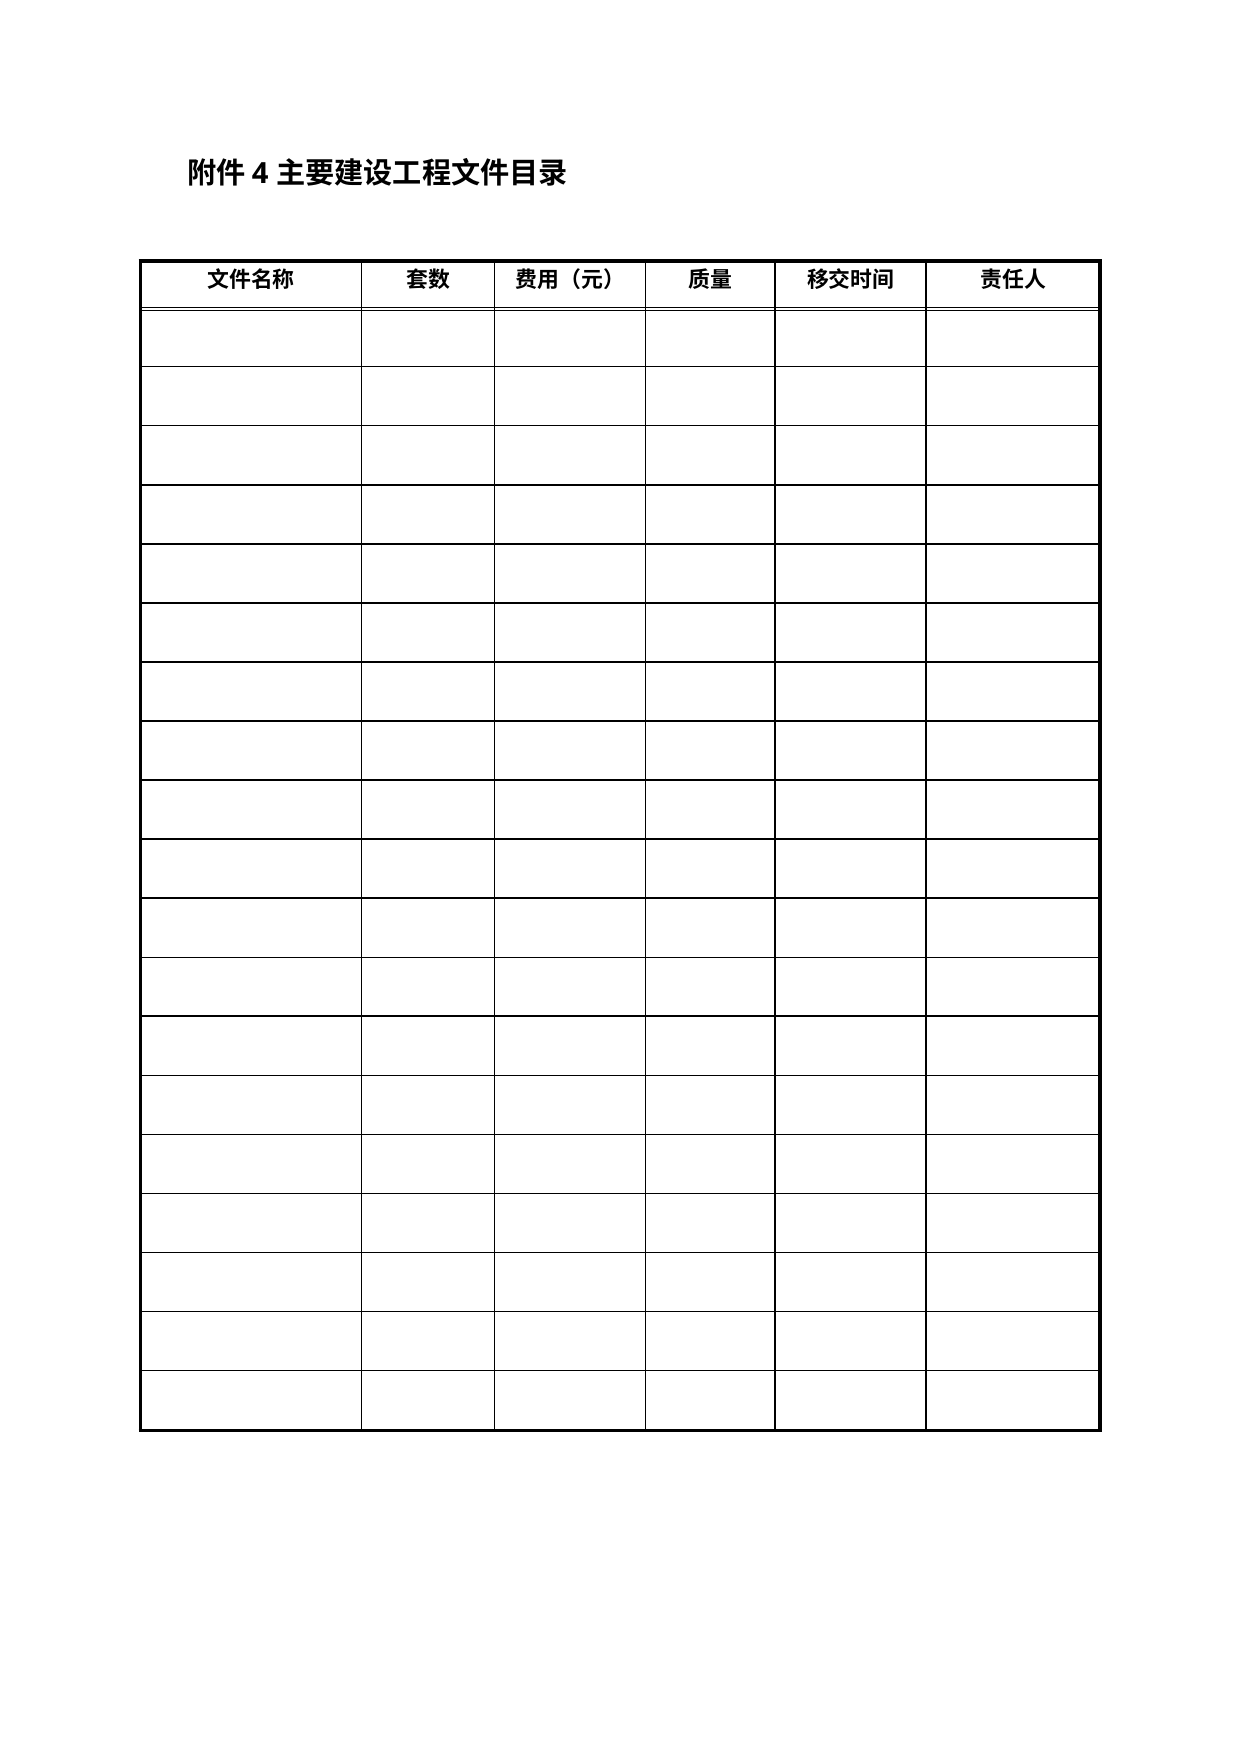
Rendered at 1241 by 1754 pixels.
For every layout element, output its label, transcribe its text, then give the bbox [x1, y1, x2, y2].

table_cell [142, 1253, 361, 1311]
table_cell [927, 722, 1098, 779]
table_cell [495, 722, 645, 779]
table_cell [776, 1076, 925, 1133]
table_cell [495, 663, 645, 720]
table_cell [495, 1076, 645, 1133]
table_cell [495, 1371, 645, 1429]
table_cell [927, 1017, 1098, 1074]
table_cell [776, 1135, 925, 1193]
table_cell [776, 486, 925, 543]
table_cell [776, 545, 925, 602]
table_cell [142, 1076, 361, 1133]
table_cell [495, 367, 645, 425]
table_cell [495, 426, 645, 484]
table_cell [927, 1076, 1098, 1133]
table_cell [776, 1371, 925, 1429]
table_cell [927, 781, 1098, 838]
table_cell [142, 1017, 361, 1074]
table_cell [495, 899, 645, 956]
table_cell [927, 311, 1098, 366]
table_header 套数 [362, 263, 494, 307]
table_cell [142, 604, 361, 661]
table_cell [142, 311, 361, 366]
table_cell [142, 663, 361, 720]
table_header 费用（元） [495, 263, 645, 307]
table_header 文件名称 [142, 263, 361, 307]
table_cell [776, 604, 925, 661]
table_cell [646, 367, 774, 425]
table_cell [927, 958, 1098, 1015]
table_cell [142, 840, 361, 897]
table_cell [362, 1371, 494, 1429]
table_cell [646, 1194, 774, 1252]
table_cell [362, 604, 494, 661]
table_cell [142, 426, 361, 484]
table_cell [646, 486, 774, 543]
table_cell [927, 663, 1098, 720]
table_cell [776, 1312, 925, 1370]
table_cell [776, 1194, 925, 1252]
table_cell [646, 899, 774, 956]
table_cell [142, 781, 361, 838]
table_cell [646, 426, 774, 484]
table_cell [495, 1194, 645, 1252]
table_cell [495, 604, 645, 661]
table_cell [142, 1194, 361, 1252]
table_cell [646, 1135, 774, 1193]
table_cell [495, 545, 645, 602]
table_cell [142, 958, 361, 1015]
table_cell [776, 426, 925, 484]
table_cell [646, 604, 774, 661]
table_cell [362, 840, 494, 897]
table_cell [495, 1253, 645, 1311]
table_cell [927, 367, 1098, 425]
table_cell [362, 1194, 494, 1252]
table_cell [776, 1253, 925, 1311]
table_cell [776, 722, 925, 779]
table_cell [142, 1135, 361, 1193]
table_cell [776, 840, 925, 897]
table_cell [362, 367, 494, 425]
table_cell [646, 1253, 774, 1311]
table_cell [646, 1017, 774, 1074]
table_cell [495, 1135, 645, 1193]
table_cell [646, 1371, 774, 1429]
table_cell [142, 1312, 361, 1370]
table_cell [142, 486, 361, 543]
list 附件4 主要建设工程文件目录 [187, 150, 1053, 192]
table_cell [776, 663, 925, 720]
table_header 责任人 [927, 263, 1098, 307]
table_cell [362, 722, 494, 779]
table_cell [362, 958, 494, 1015]
table_cell [495, 840, 645, 897]
table_cell [362, 426, 494, 484]
table_cell [927, 486, 1098, 543]
table_cell [142, 722, 361, 779]
table_cell [362, 486, 494, 543]
table_cell [495, 1017, 645, 1074]
table_cell [362, 1076, 494, 1133]
table_cell [927, 426, 1098, 484]
table_cell [776, 1017, 925, 1074]
table_cell [927, 1135, 1098, 1193]
table_cell [927, 1312, 1098, 1370]
table_cell [646, 545, 774, 602]
table_cell [142, 367, 361, 425]
table_cell [362, 663, 494, 720]
table_cell [362, 1017, 494, 1074]
table_cell [646, 663, 774, 720]
table_cell [927, 604, 1098, 661]
table_cell [927, 1253, 1098, 1311]
table_header 移交时间 [776, 263, 925, 307]
table_cell [362, 899, 494, 956]
table_cell [495, 486, 645, 543]
table_cell [646, 958, 774, 1015]
table_cell [646, 1312, 774, 1370]
table_cell [362, 545, 494, 602]
table_cell [646, 781, 774, 838]
table_cell [362, 1135, 494, 1193]
table_cell [495, 1312, 645, 1370]
table_cell [142, 545, 361, 602]
table_cell [646, 722, 774, 779]
table_header 质量 [646, 263, 774, 307]
table_cell [495, 781, 645, 838]
table_cell [495, 958, 645, 1015]
table_cell [142, 1371, 361, 1429]
table_cell [362, 1312, 494, 1370]
table_cell [927, 1194, 1098, 1252]
table_cell [362, 311, 494, 366]
table_cell [776, 311, 925, 366]
table_cell [142, 899, 361, 956]
table_cell [646, 1076, 774, 1133]
table_cell [646, 840, 774, 897]
table_cell [776, 958, 925, 1015]
table_cell [362, 781, 494, 838]
table_cell [646, 311, 774, 366]
table_cell [927, 1371, 1098, 1429]
table_cell [776, 899, 925, 956]
table_cell [495, 311, 645, 366]
table_cell [927, 899, 1098, 956]
table_cell [362, 1253, 494, 1311]
table_cell [776, 781, 925, 838]
table_cell [927, 840, 1098, 897]
table_cell [776, 367, 925, 425]
table_cell [927, 545, 1098, 602]
